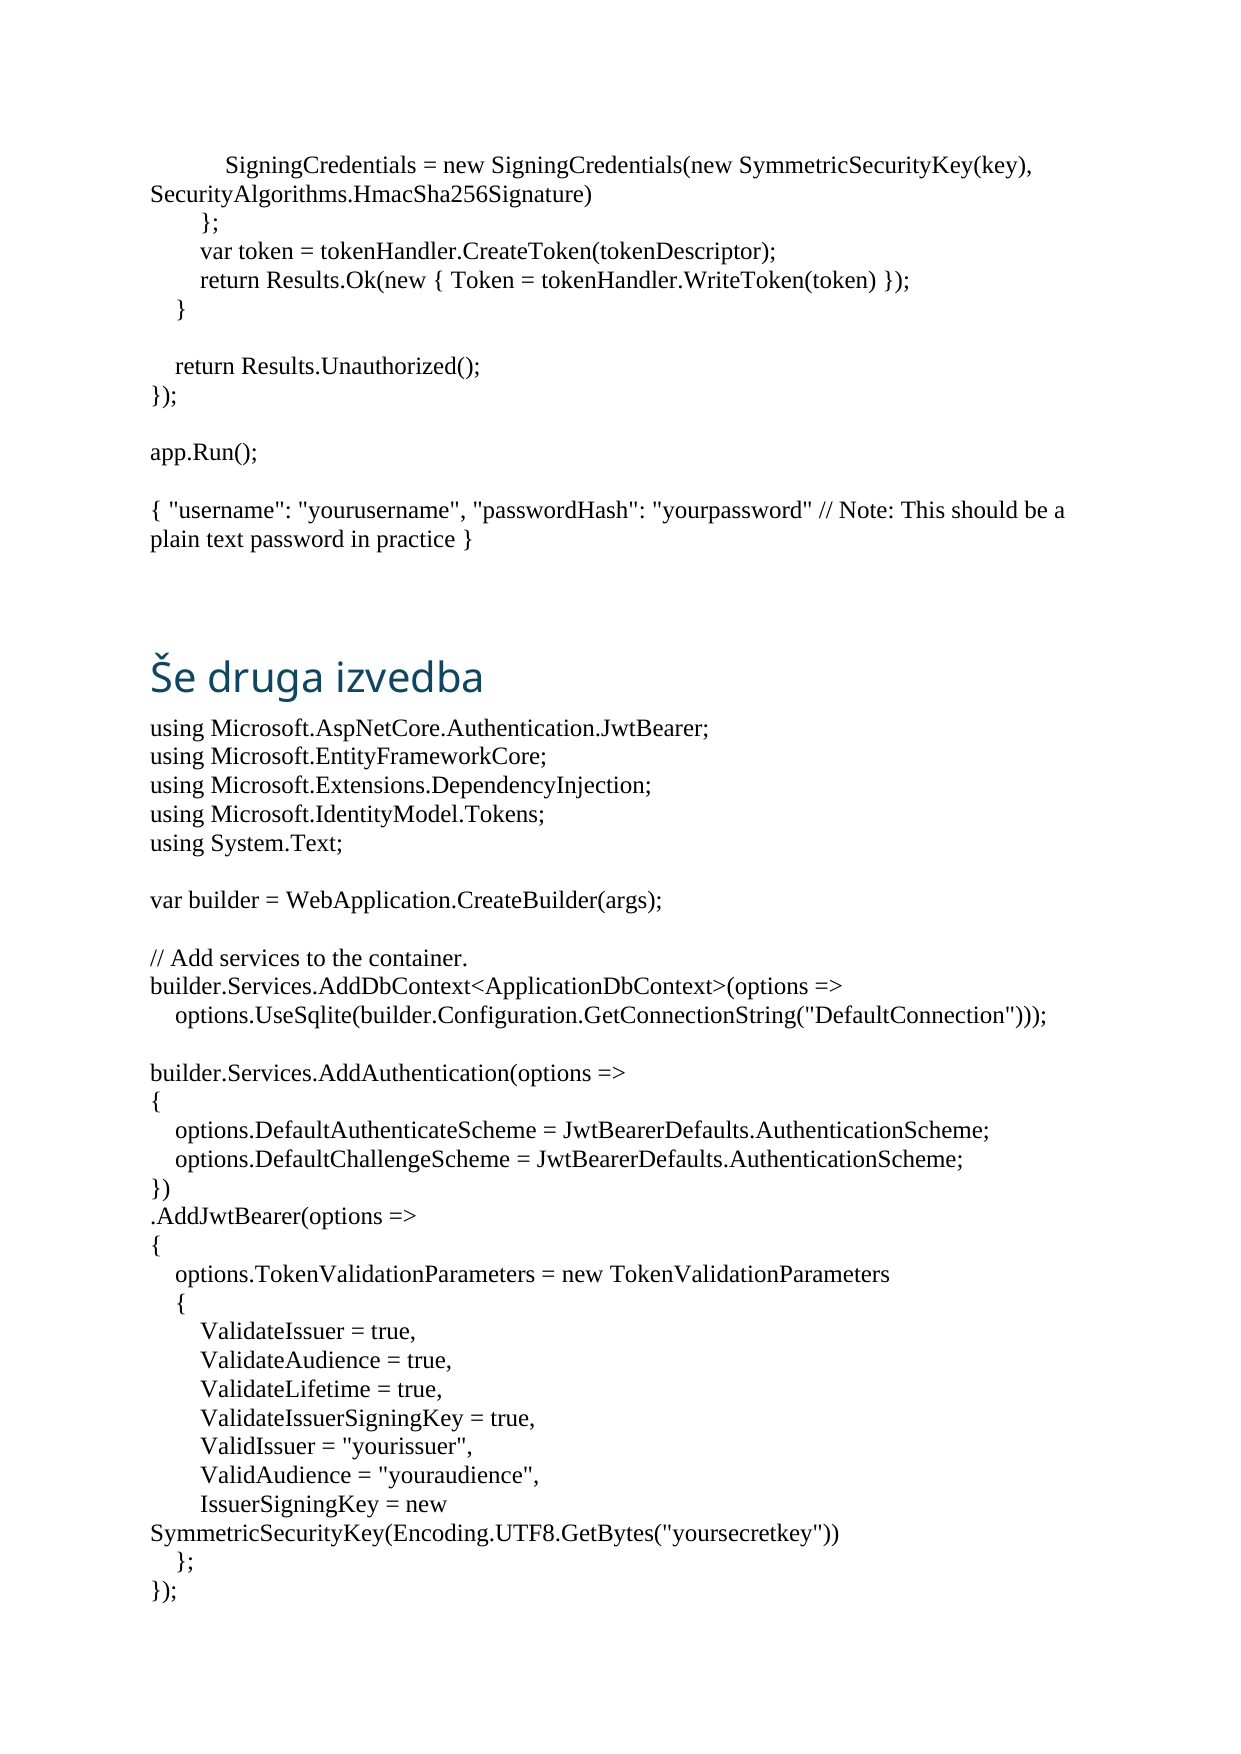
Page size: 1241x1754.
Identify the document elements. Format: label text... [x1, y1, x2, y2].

text builder.Services.AddDbContext<ApplicationDbContext>(options => [150, 971, 1090, 1000]
text }); [150, 1575, 1090, 1604]
text }; [150, 207, 1090, 236]
text }) [150, 1173, 1090, 1201]
text using Microsoft.IdentityModel.Tokens; [150, 799, 1090, 828]
text { "username": "yourusername", "passwordHash": "yourpassword" // Note: This should be a plain text password in practice } [150, 495, 1090, 552]
text SigningCredentials = new SigningCredentials(new SymmetricSecurityKey(key), SecurityAlgorithms.HmacSha256Signature) [150, 150, 1090, 207]
text ValidIssuer = "yourissuer", [150, 1431, 1090, 1460]
text using System.Text; [150, 828, 1090, 856]
text ValidateIssuer = true, [150, 1316, 1090, 1345]
text // Add services to the container. [150, 943, 1090, 971]
text using Microsoft.Extensions.DependencyInjection; [150, 770, 1090, 799]
text ValidateLifetime = true, [150, 1374, 1090, 1403]
text app.Run(); [150, 437, 1090, 466]
text return Results.Ok(new { Token = tokenHandler.WriteToken(token) }); [150, 265, 1090, 294]
text IssuerSigningKey = new SymmetricSecurityKey(Encoding.UTF8.GetBytes("yoursecretkey")) [150, 1489, 1090, 1546]
text ValidateIssuerSigningKey = true, [150, 1403, 1090, 1431]
text using Microsoft.EntityFrameworkCore; [150, 741, 1090, 770]
text options.TokenValidationParameters = new TokenValidationParameters [150, 1259, 1090, 1288]
text { [150, 1086, 1090, 1115]
text } [150, 294, 1090, 322]
text options.DefaultAuthenticateScheme = JwtBearerDefaults.AuthenticationScheme; [150, 1115, 1090, 1144]
text .AddJwtBearer(options => [150, 1201, 1090, 1230]
text var builder = WebApplication.CreateBuilder(args); [150, 885, 1090, 914]
text { [150, 1288, 1090, 1316]
subtitle Še druga izvedba [150, 647, 1090, 704]
text ValidAudience = "youraudience", [150, 1460, 1090, 1489]
text ValidateAudience = true, [150, 1345, 1090, 1374]
text { [150, 1230, 1090, 1259]
text return Results.Unauthorized(); [150, 351, 1090, 380]
text }); [150, 380, 1090, 409]
text var token = tokenHandler.CreateToken(tokenDescriptor); [150, 236, 1090, 265]
text options.DefaultChallengeScheme = JwtBearerDefaults.AuthenticationScheme; [150, 1144, 1090, 1173]
text using Microsoft.AspNetCore.Authentication.JwtBearer; [150, 713, 1090, 741]
text builder.Services.AddAuthentication(options => [150, 1058, 1090, 1086]
text options.UseSqlite(builder.Configuration.GetConnectionString("DefaultConnection"))); [150, 1000, 1090, 1029]
text }; [150, 1546, 1090, 1575]
